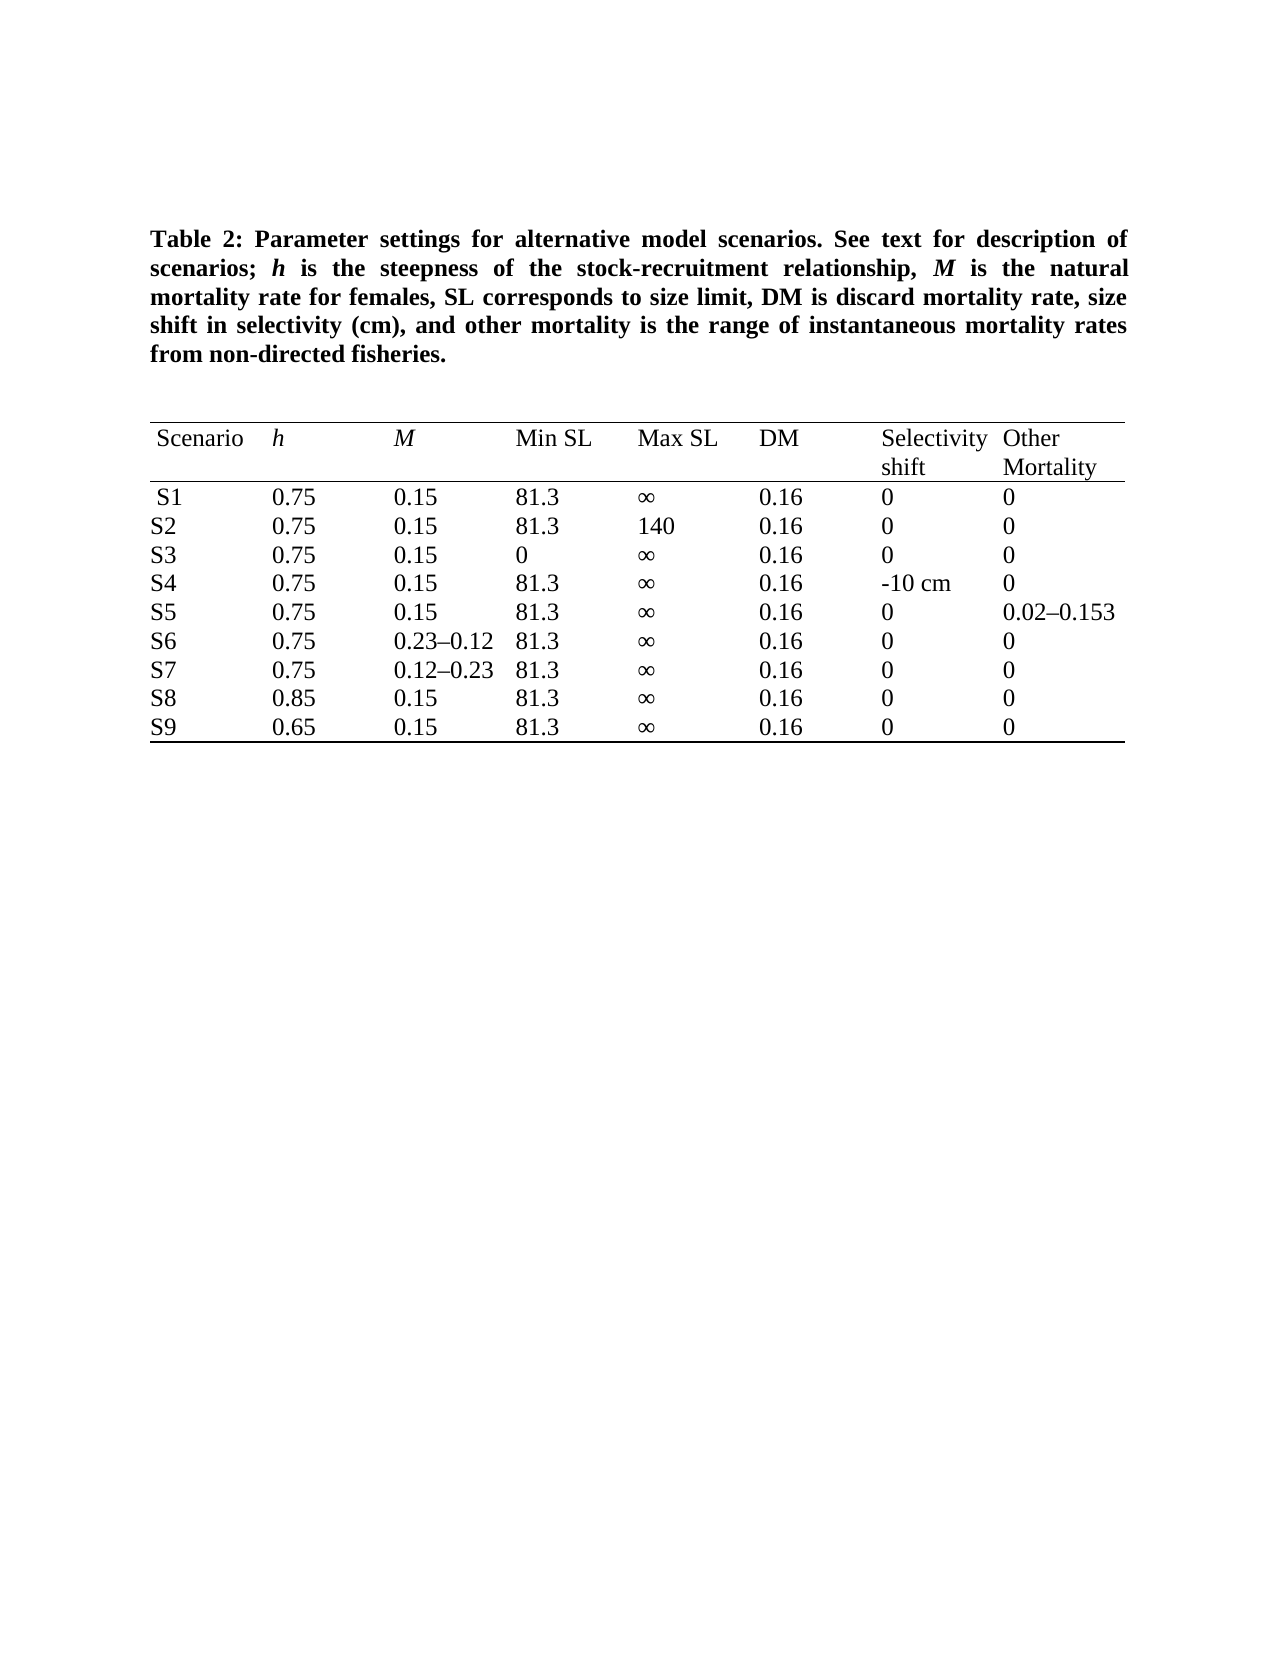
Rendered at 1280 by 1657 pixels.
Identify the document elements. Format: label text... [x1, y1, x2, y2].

table_cell 0 [881, 655, 1003, 683]
table_cell 0.15 [394, 511, 515, 540]
table_cell ∞ [637, 712, 759, 741]
table_cell 0.75 [272, 626, 394, 655]
table_cell 0.15 [394, 597, 515, 626]
table_cell 0 [1003, 511, 1124, 540]
table_cell 0.75 [272, 655, 394, 683]
table_cell -10 cm [881, 569, 1003, 597]
table_cell 0.16 [759, 597, 881, 626]
table_cell S3 [150, 540, 272, 568]
table_cell 0 [881, 597, 1003, 626]
table_cell 0.15 [394, 569, 515, 597]
table_cell 0 [881, 712, 1003, 741]
table_cell 0.75 [272, 597, 394, 626]
table_cell 0 [1003, 712, 1124, 741]
table_header Max SL [637, 423, 759, 481]
table_cell 0 [1003, 540, 1124, 568]
table_cell 0 [1003, 684, 1124, 712]
table_cell 0.16 [759, 540, 881, 568]
table_cell 0.16 [759, 626, 881, 655]
table_cell 0.16 [759, 684, 881, 712]
table_cell 81.3 [515, 597, 637, 626]
table_cell S6 [150, 626, 272, 655]
table_cell 81.3 [515, 511, 637, 540]
table_cell 0 [1003, 626, 1124, 655]
table_cell S4 [150, 569, 272, 597]
table_cell 0.75 [272, 482, 394, 511]
table_cell 81.3 [515, 655, 637, 683]
table_header Other Mortality [1003, 423, 1124, 481]
table_cell 0 [881, 626, 1003, 655]
table_cell ∞ [637, 482, 759, 511]
table_header M [394, 423, 515, 481]
table_cell 0 [1003, 655, 1124, 683]
table_cell 0.75 [272, 540, 394, 568]
table_cell 0 [1003, 569, 1124, 597]
table_header Selectivity shift [881, 423, 1003, 481]
table_cell ∞ [637, 540, 759, 568]
table_header DM [759, 423, 881, 481]
table_cell 0.65 [272, 712, 394, 741]
table_cell 0 [515, 540, 637, 568]
table_cell S7 [150, 655, 272, 683]
table_cell 81.3 [515, 712, 637, 741]
table_cell 0.16 [759, 655, 881, 683]
table_header Scenario [150, 423, 272, 481]
table_cell 0.16 [759, 569, 881, 597]
table_cell 81.3 [515, 482, 637, 511]
table_cell 0.75 [272, 511, 394, 540]
table_cell 0.15 [394, 540, 515, 568]
table_cell S9 [150, 712, 272, 741]
table_cell 0.15 [394, 712, 515, 741]
table_cell 0.02–0.153 [1003, 597, 1124, 626]
table_cell 140 [637, 511, 759, 540]
table_cell 0.15 [394, 482, 515, 511]
table_cell ∞ [637, 655, 759, 683]
table_header Min SL [515, 423, 637, 481]
table_cell 0 [881, 684, 1003, 712]
table_cell S8 [150, 684, 272, 712]
text Table 2: Parameter settings for alternative model scenarios. See text for description of scenarios; h is the steepness of the stock-recruitment relationship, M is the natural mortality rate for females, SL corresponds to size limit, DM is discard mortality rate, size shift in selectivity (cm), and other mortality is the range of instantaneous mortality rates from non-directed fisheries. [150, 224, 1129, 368]
table_cell 0.15 [394, 684, 515, 712]
table_cell ∞ [637, 684, 759, 712]
table_cell S2 [150, 511, 272, 540]
table_cell 0.16 [759, 482, 881, 511]
table_cell ∞ [637, 597, 759, 626]
table_cell S5 [150, 597, 272, 626]
table_cell 0 [881, 482, 1003, 511]
table_cell 0.16 [759, 511, 881, 540]
table_cell 0.85 [272, 684, 394, 712]
table_cell 0 [881, 540, 1003, 568]
table_cell 81.3 [515, 684, 637, 712]
table_cell ∞ [637, 569, 759, 597]
table_cell 0.16 [759, 712, 881, 741]
table_cell 0.12–0.23 [394, 655, 515, 683]
table_header h [272, 423, 394, 481]
table_cell ∞ [637, 626, 759, 655]
table_cell 0.23–0.12 [394, 626, 515, 655]
table_cell 81.3 [515, 626, 637, 655]
table_cell 0.75 [272, 569, 394, 597]
table_cell 81.3 [515, 569, 637, 597]
table_cell 0 [1003, 482, 1124, 511]
table_cell 0 [881, 511, 1003, 540]
table_cell S1 [150, 482, 272, 511]
